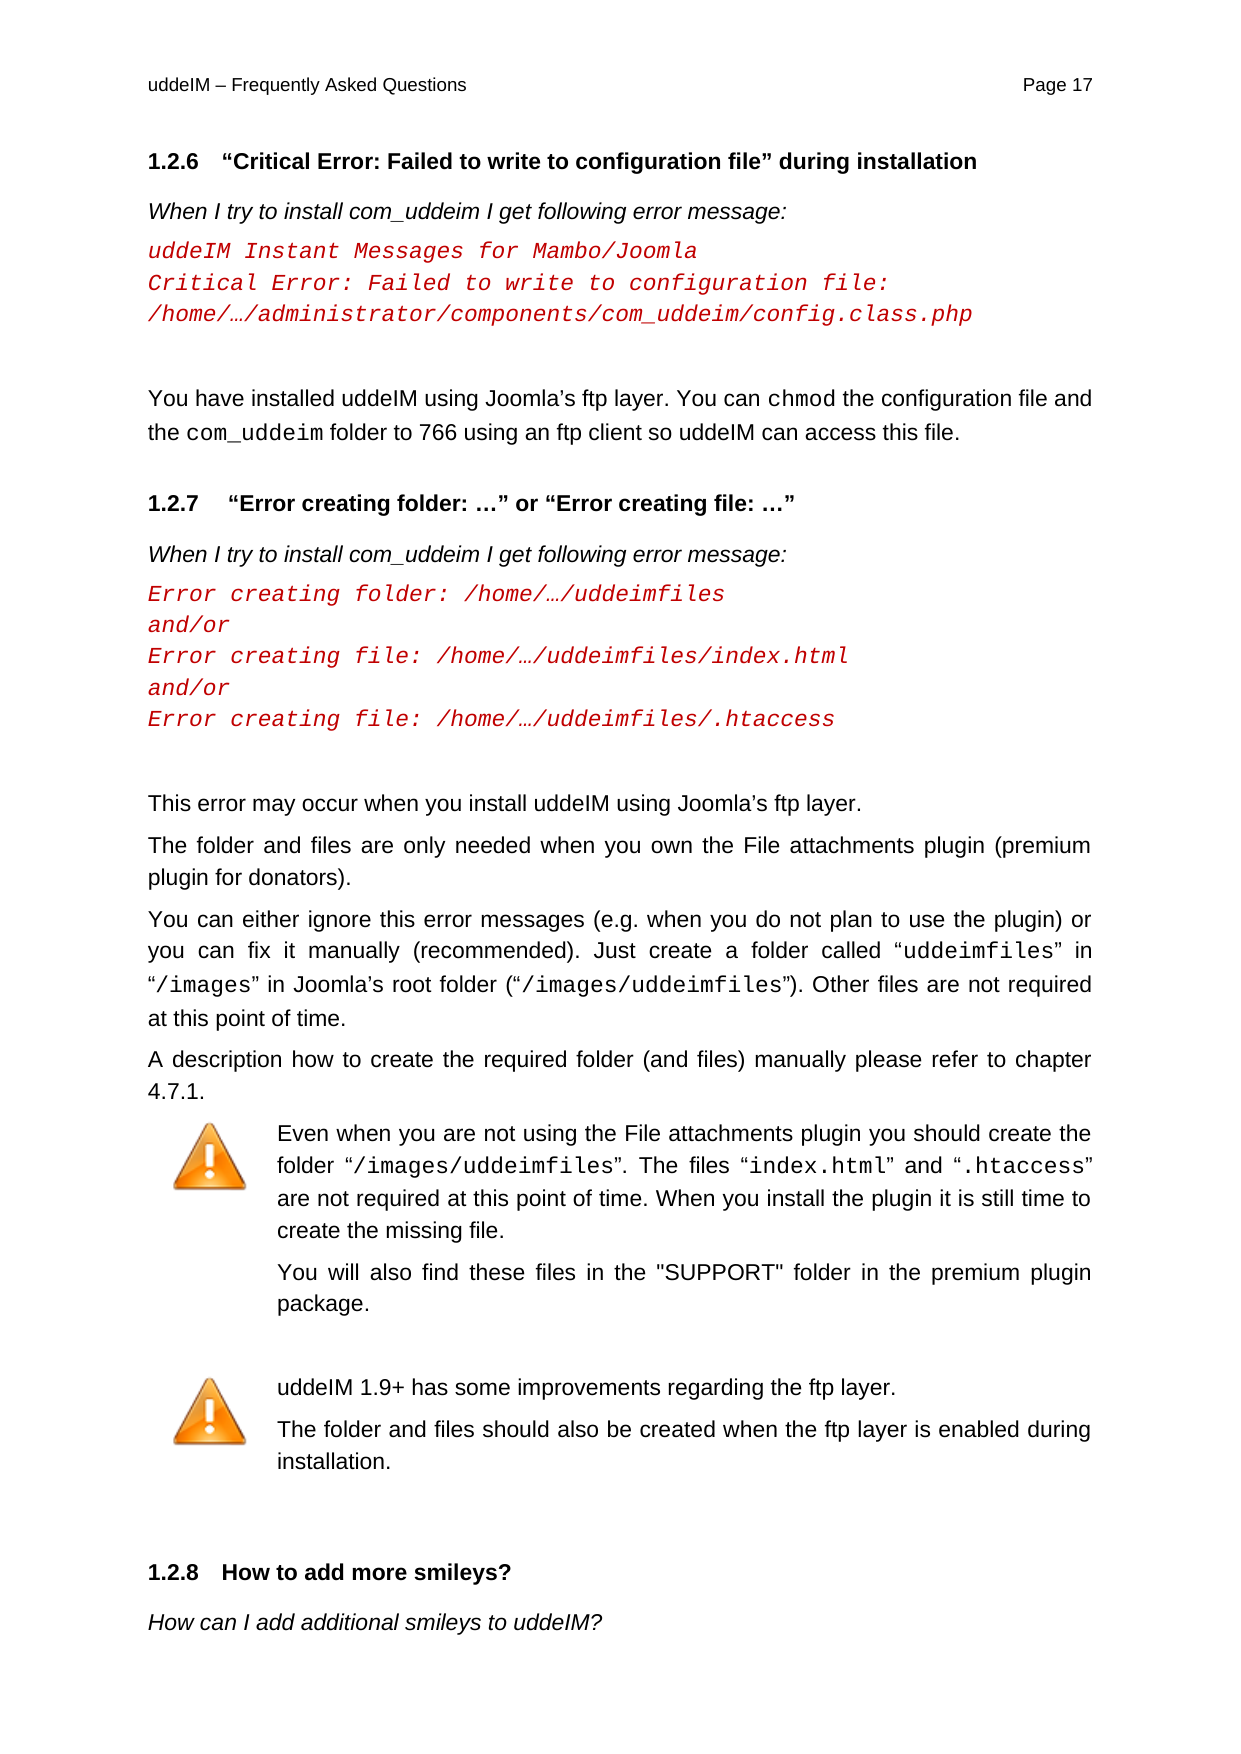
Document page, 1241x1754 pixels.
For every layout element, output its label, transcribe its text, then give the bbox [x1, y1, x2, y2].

text The folder and files are only needed when you own the File attachments plugin (premium plugin for donators). [148, 832, 1093, 890]
text You can either ignore this error messages (e.g. when you do not plan to use the plugin) or you can fix it manually (recommended). Just create a folder called “uddeimfiles” in “/images” in Joomla’s root folder (“/images/uddeimfiles”). Other files are not required at this point of time. [148, 906, 1093, 1031]
subtitle “Error creating folder: …” or “Error creating file: …” [148, 490, 1093, 517]
text This error may occur when you install uddeIM using Joomla’s ftp layer. [148, 790, 1093, 817]
subtitle “Critical Error: Failed to write to configuration file” during installation [148, 148, 1093, 174]
text uddeIM Instant Messages for Mambo/Joomla Critical Error: Failed to write to configuration file: /home/…/administrator/components/com_uddeim/config.class.php [148, 240, 1093, 328]
table_header [161, 1120, 266, 1332]
picture [172, 1374, 248, 1450]
picture [172, 1120, 248, 1195]
subtitle How to add more smileys? [148, 1559, 1093, 1585]
text When I try to install com_uddeim I get following error message: [148, 198, 1093, 224]
text You have installed uddeIM using Joomla’s ftp layer. You can chmod the configuration file and the com_uddeim folder to 766 using an ftp client so uddeIM can access this file. [148, 385, 1093, 447]
table_header [161, 1374, 266, 1490]
text A description how to create the required folder (and files) manually please refer to chapter 4.7.1. [148, 1046, 1093, 1104]
text When I try to install com_uddeim I get following error message: [148, 541, 1093, 567]
text How can I add additional smileys to uddeIM? [148, 1609, 1093, 1635]
table_header uddeIM 1.9+ has some improvements regarding the ftp layer. The folder and files should also be created when the ftp layer is enabled during installation. [266, 1374, 1104, 1490]
table_header Even when you are not using the File attachments plugin you should create the folder “/images/uddeimfiles”. The files “index.html” and “.htaccess” are not required at this point of time. When you install the plugin it is still time to create the missing file. You will also find these files in the "SUPPORT" folder in the premium plugin package. [266, 1120, 1104, 1332]
text Error creating folder: /home/…/uddeimfiles and/or Error creating file: /home/…/uddeimfiles/index.html and/or Error creating file: /home/…/uddeimfiles/.htaccess [148, 583, 1093, 733]
